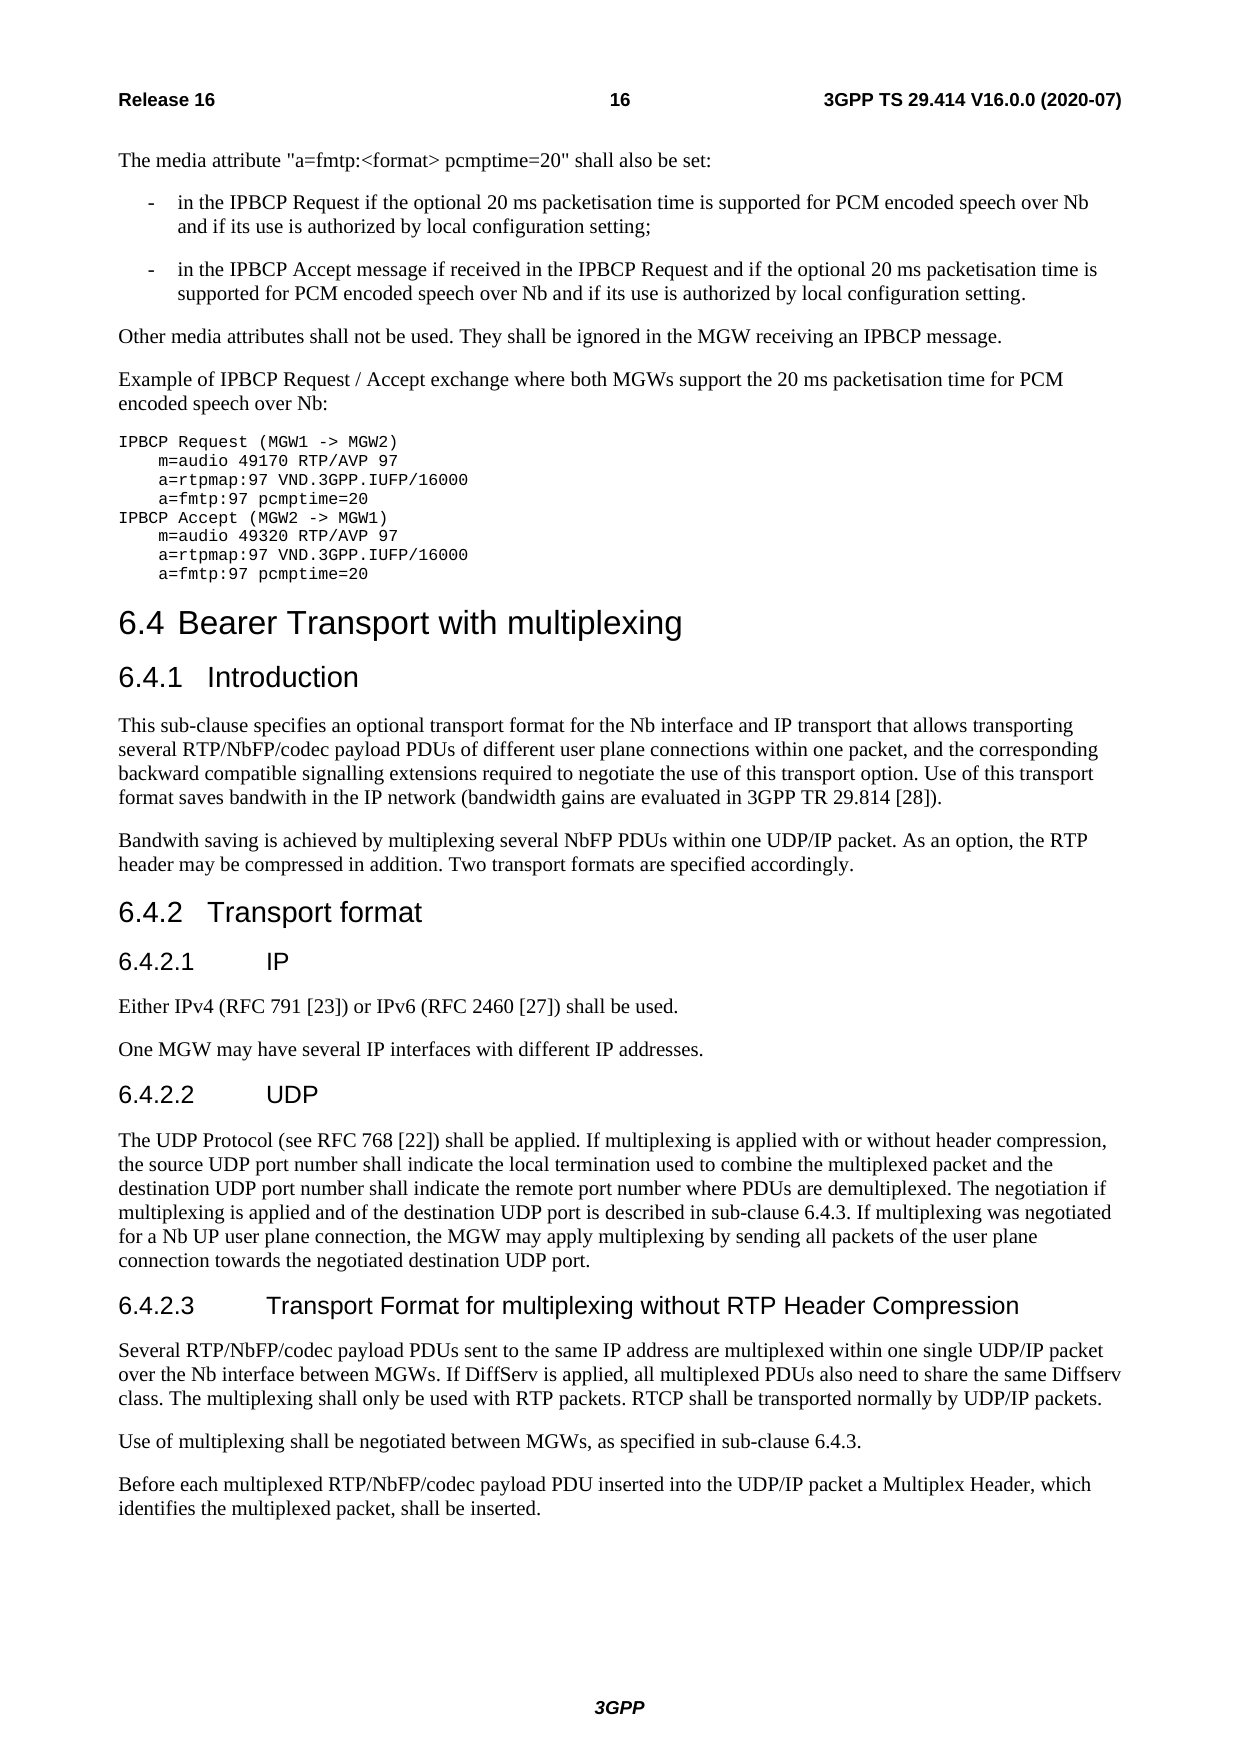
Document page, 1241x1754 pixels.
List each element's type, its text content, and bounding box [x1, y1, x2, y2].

text IPBCP Accept (MGW2 -> MGW1) [118, 509, 1122, 528]
text IPBCP Request (MGW1 -> MGW2) [118, 434, 1122, 453]
subtitle 6.4.2.1 IP [118, 947, 1122, 976]
subtitle 6.4.2.3 Transport Format for multiplexing without RTP Header Compression [118, 1291, 1122, 1319]
text - in the IPBCP Accept message if received in the IPBCP Request and if the optional 20 ms packetisation time is supported for PCM encoded speech over Nb and if its use is authorized by local configuration setting. [148, 257, 1122, 305]
subtitle 6.4.2.2 UDP [118, 1080, 1122, 1109]
text a=rtpmap:97 VND.3GPP.IUFP/16000 [118, 471, 1122, 490]
subtitle 6.4.1 Introduction [118, 661, 1122, 694]
text Either IPv4 (RFC 791 [23]) or IPv6 (RFC 2460 [27]) shall be used. [118, 994, 1122, 1018]
text The UDP Protocol (see RFC 768 [22]) shall be applied. If multiplexing is applied with or without header compression, the source UDP port number shall indicate the local termination used to combine the multiplexed packet and the destination UDP port number shall indicate the remote port number where PDUs are demultiplexed. The negotiation if multiplexing is applied and of the destination UDP port is described in sub-clause 6.4.3. If multiplexing was negotiated for a Nb UP user plane connection, the MGW may apply multiplexing by sending all packets of the user plane connection towards the negotiated destination UDP port. [118, 1128, 1122, 1272]
text One MGW may have several IP interfaces with different IP addresses. [118, 1037, 1122, 1061]
text m=audio 49320 RTP/AVP 97 [118, 528, 1122, 547]
text The media attribute "a=fmtp:<format> pcmptime=20" shall also be set: [118, 147, 1122, 172]
subtitle 6.4 Bearer Transport with multiplexing [118, 603, 1122, 642]
text Example of IPBCP Request / Accept exchange where both MGWs support the 20 ms packetisation time for PCM encoded speech over Nb: [118, 367, 1122, 415]
subtitle 6.4.2 Transport format [118, 895, 1122, 928]
text Bandwith saving is achieved by multiplexing several NbFP PDUs within one UDP/IP packet. As an option, the RTP header may be compressed in addition. Two transport formats are specified accordingly. [118, 828, 1122, 876]
text Use of multiplexing shall be negotiated between MGWs, as specified in sub-clause 6.4.3. [118, 1429, 1122, 1453]
text Other media attributes shall not be used. They shall be ignored in the MGW receiving an IPBCP message. [118, 324, 1122, 348]
text Before each multiplexed RTP/NbFP/codec payload PDU inserted into the UDP/IP packet a Multiplex Header, which identifies the multiplexed packet, shall be inserted. [118, 1472, 1122, 1520]
text m=audio 49170 RTP/AVP 97 [118, 453, 1122, 471]
text a=fmtp:97 pcmptime=20 [118, 566, 1122, 584]
text a=fmtp:97 pcmptime=20 [118, 490, 1122, 509]
text - in the IPBCP Request if the optional 20 ms packetisation time is supported for PCM encoded speech over Nb and if its use is authorized by local configuration setting; [148, 190, 1122, 238]
text a=rtpmap:97 VND.3GPP.IUFP/16000 [118, 547, 1122, 566]
text Several RTP/NbFP/codec payload PDUs sent to the same IP address are multiplexed within one single UDP/IP packet over the Nb interface between MGWs. If DiffServ is applied, all multiplexed PDUs also need to share the same Diffserv class. The multiplexing shall only be used with RTP packets. RTCP shall be transported normally by UDP/IP packets. [118, 1338, 1122, 1410]
text This sub-clause specifies an optional transport format for the Nb interface and IP transport that allows transporting several RTP/NbFP/codec payload PDUs of different user plane connections within one packet, and the corresponding backward compatible signalling extensions required to negotiate the use of this transport option. Use of this transport format saves bandwith in the IP network (bandwidth gains are evaluated in 3GPP TR 29.814 [28]). [118, 713, 1122, 809]
